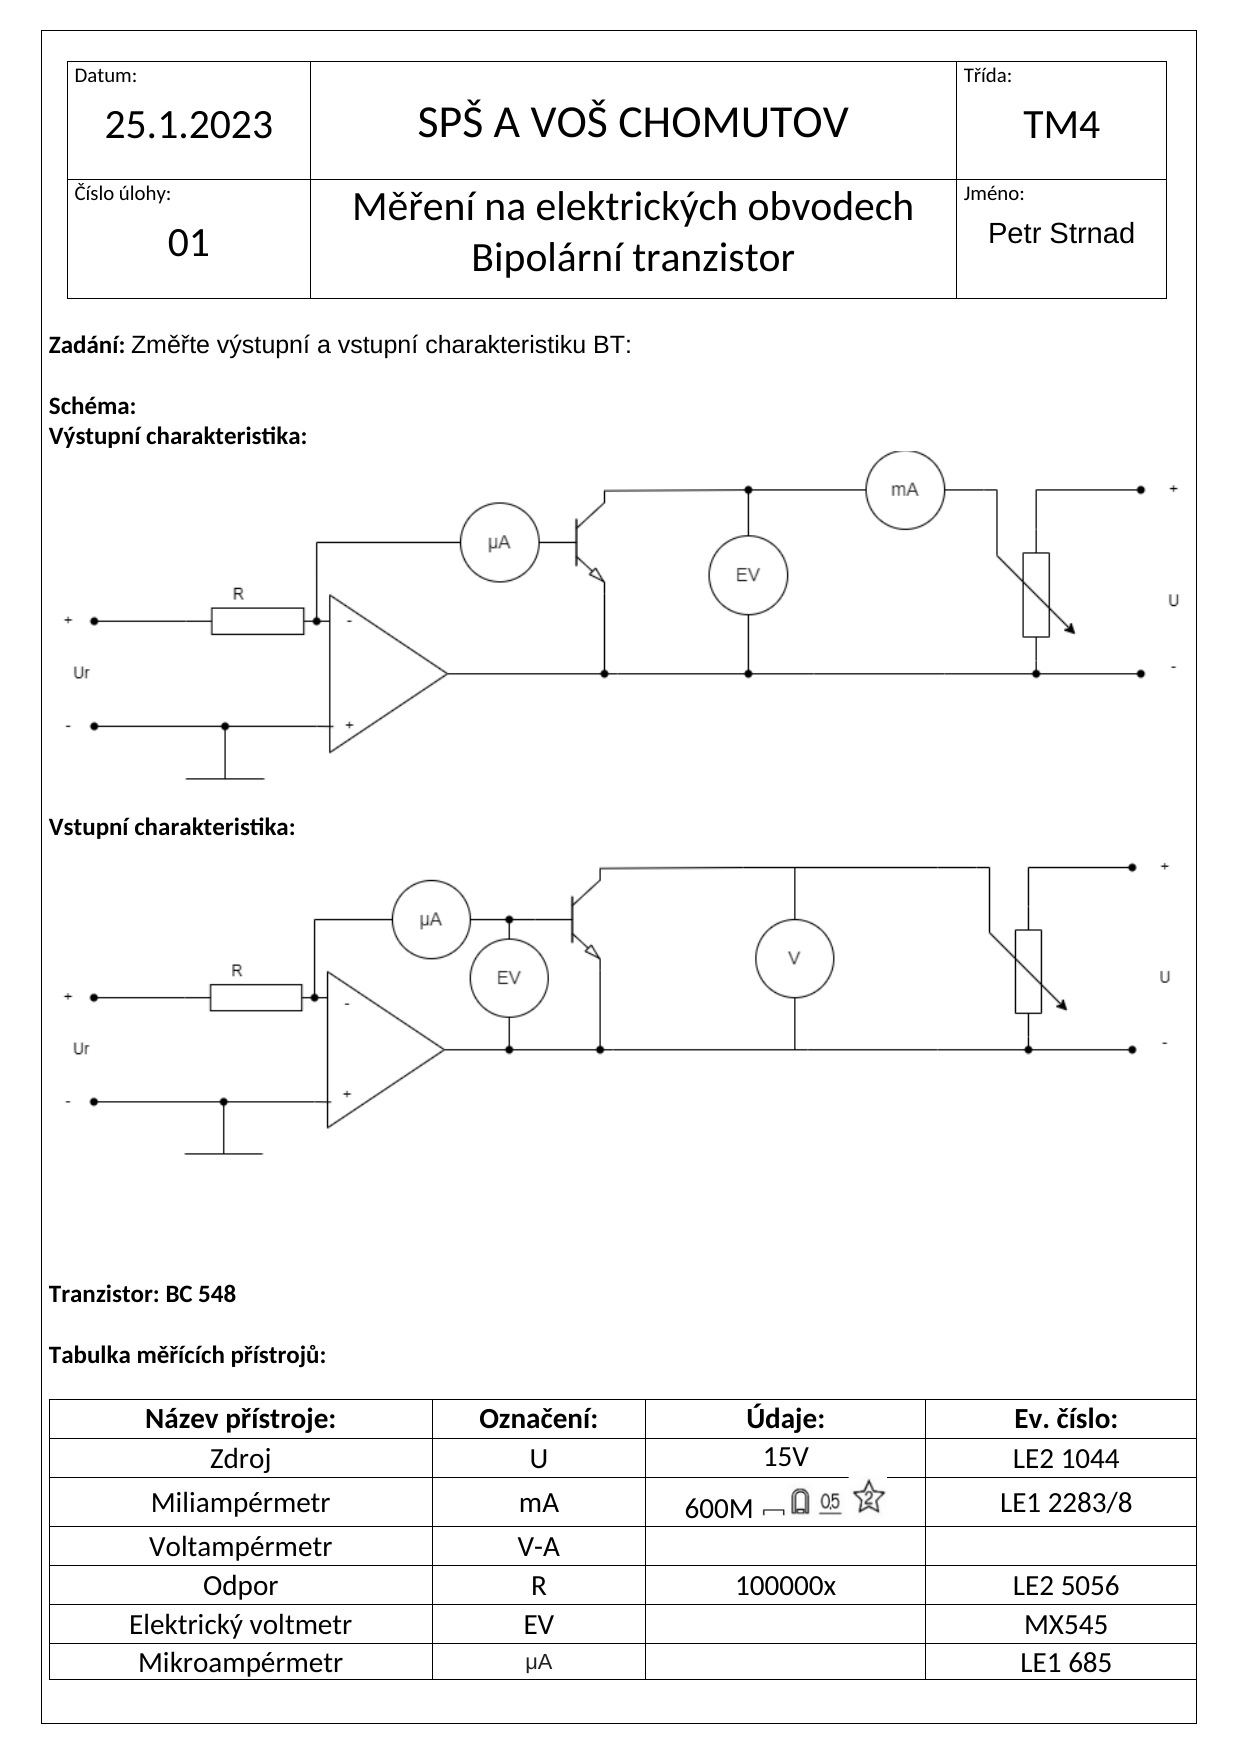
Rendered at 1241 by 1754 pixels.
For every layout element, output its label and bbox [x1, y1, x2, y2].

table_header [42, 31, 1196, 1723]
picture [48, 451, 1194, 781]
picture [760, 1477, 887, 1519]
picture [48, 841, 1185, 1156]
